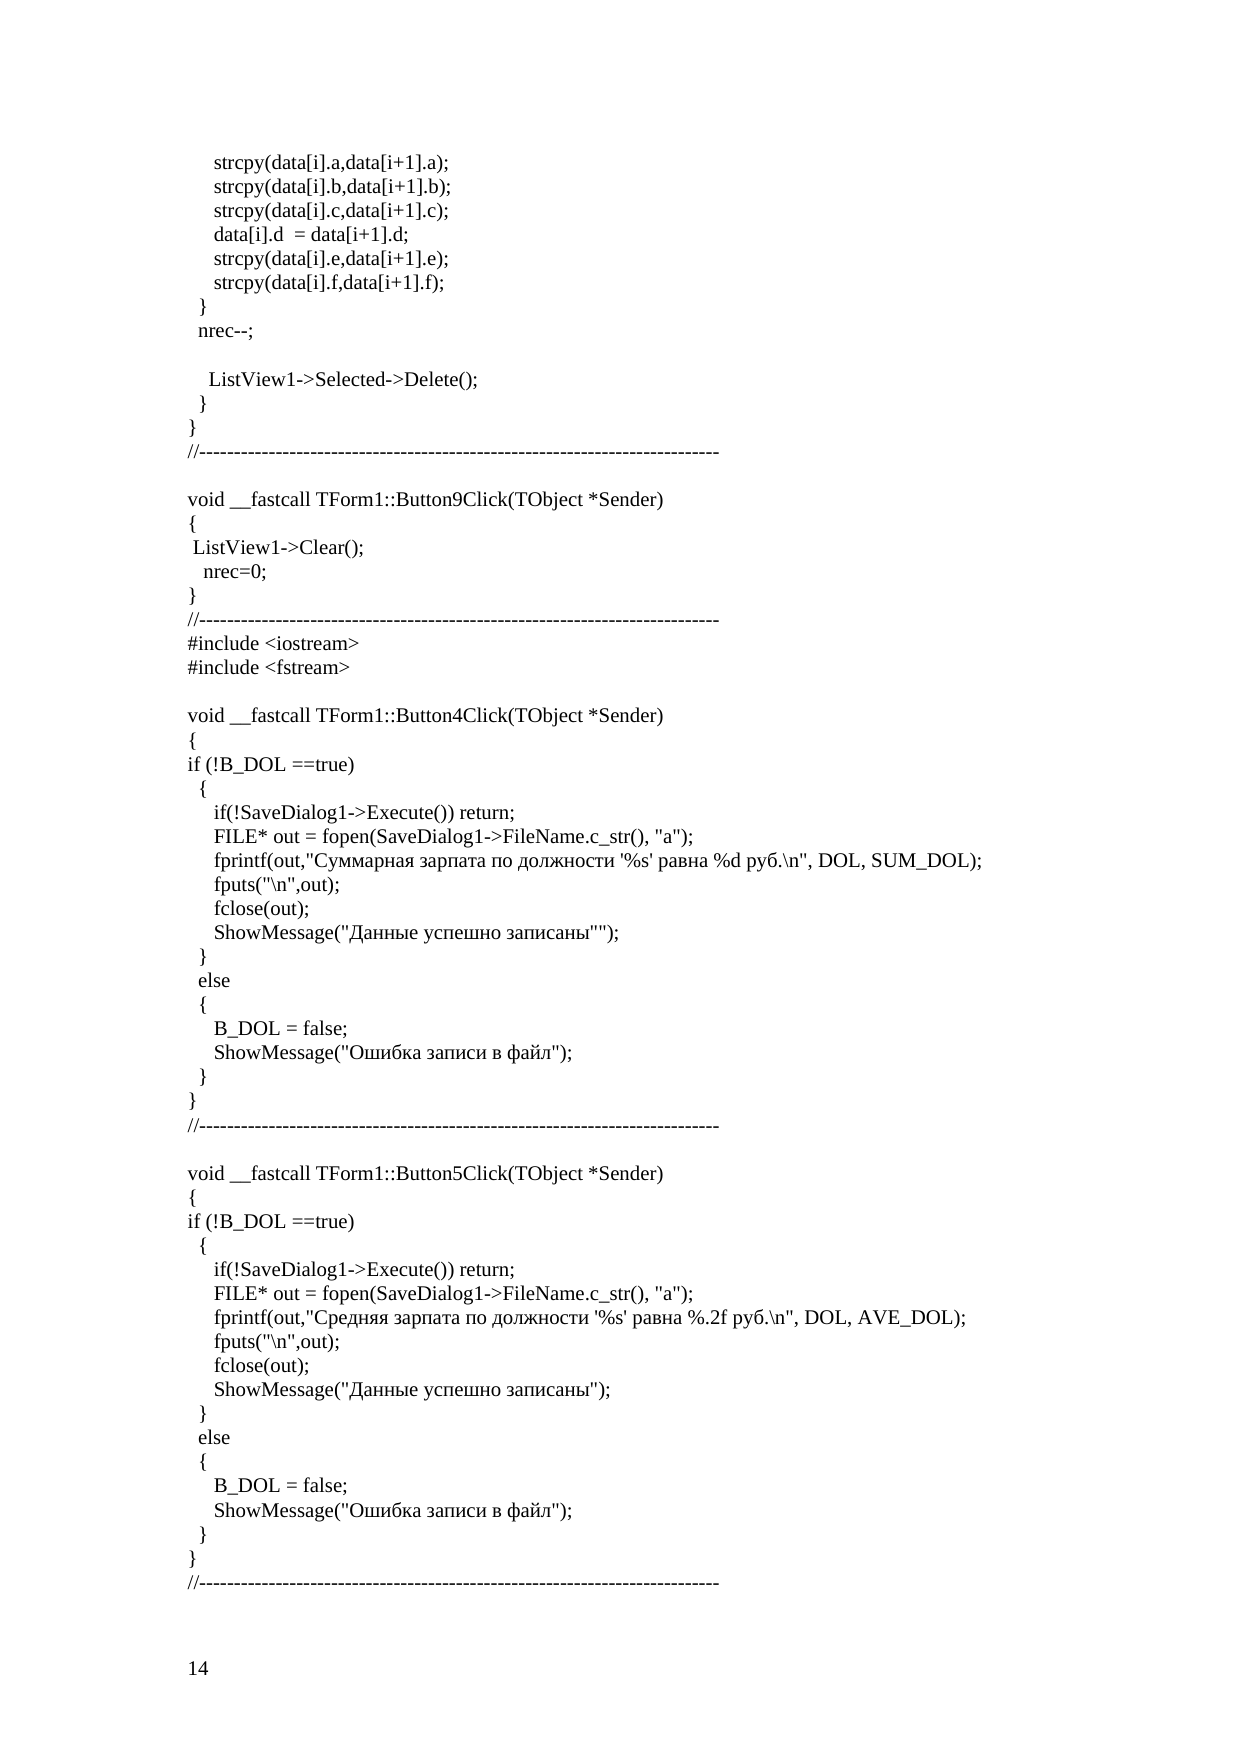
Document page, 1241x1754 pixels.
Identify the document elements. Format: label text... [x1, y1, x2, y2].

text ShowMessage("Ошибка записи в файл"); [187, 1040, 1019, 1064]
text ShowMessage("Данные успешно записаны""); [187, 920, 1019, 944]
text void __fastcall TForm1::Button9Click(TObject *Sender) [187, 487, 1019, 511]
text FILE* out = fopen(SaveDialog1->FileName.c_str(), "a"); [187, 1281, 1019, 1305]
text strcpy(data[i].f,data[i+1].f); [187, 270, 1019, 294]
text } [187, 1401, 1019, 1425]
text nrec--; [187, 318, 1019, 342]
text strcpy(data[i].c,data[i+1].c); [187, 198, 1019, 222]
text if(!SaveDialog1->Execute()) return; [187, 1257, 1019, 1281]
text else [187, 968, 1019, 992]
text #include <iostream> [187, 631, 1019, 655]
text { [187, 992, 1019, 1016]
text ShowMessage("Данные успешно записаны"); [187, 1377, 1019, 1401]
text fclose(out); [187, 896, 1019, 920]
text } [187, 294, 1019, 318]
text } [187, 1546, 1019, 1570]
text } [187, 583, 1019, 607]
text else [187, 1425, 1019, 1449]
text fputs("\n",out); [187, 872, 1019, 896]
text strcpy(data[i].e,data[i+1].e); [187, 246, 1019, 270]
text } [187, 391, 1019, 415]
text } [187, 415, 1019, 439]
text fprintf(out,"Средняя зарпата по должности '%s' равна %.2f руб.\n", DOL, AVE_DOL); [187, 1305, 1019, 1329]
text ListView1->Selected->Delete(); [187, 367, 1019, 391]
text ShowMessage("Ошибка записи в файл"); [187, 1497, 1019, 1522]
text { [187, 1185, 1019, 1209]
text void __fastcall TForm1::Button5Click(TObject *Sender) [187, 1161, 1019, 1185]
text { [187, 1449, 1019, 1473]
text } [187, 944, 1019, 968]
text FILE* out = fopen(SaveDialog1->FileName.c_str(), "a"); [187, 824, 1019, 848]
text if(!SaveDialog1->Execute()) return; [187, 800, 1019, 824]
text //--------------------------------------------------------------------------- [187, 439, 1019, 463]
text nrec=0; [187, 559, 1019, 583]
text { [187, 511, 1019, 535]
text fputs("\n",out); [187, 1329, 1019, 1353]
text strcpy(data[i].a,data[i+1].a); [187, 150, 1019, 174]
text fprintf(out,"Суммарная зарпата по должности '%s' равна %d руб.\n", DOL, SUM_DOL); [187, 848, 1019, 872]
text fclose(out); [187, 1353, 1019, 1377]
text } [187, 1522, 1019, 1546]
text data[i].d = data[i+1].d; [187, 222, 1019, 246]
text { [187, 1233, 1019, 1257]
text //--------------------------------------------------------------------------- [187, 607, 1019, 631]
text { [187, 727, 1019, 752]
text } [187, 1064, 1019, 1088]
text { [187, 776, 1019, 800]
text B_DOL = false; [187, 1473, 1019, 1497]
text } [187, 1088, 1019, 1112]
text strcpy(data[i].b,data[i+1].b); [187, 174, 1019, 198]
text ListView1->Clear(); [187, 535, 1019, 559]
text #include <fstream> [187, 655, 1019, 679]
text B_DOL = false; [187, 1016, 1019, 1040]
text //--------------------------------------------------------------------------- [187, 1112, 1019, 1137]
text //--------------------------------------------------------------------------- [187, 1570, 1019, 1594]
text if (!B_DOL ==true) [187, 752, 1019, 776]
text if (!B_DOL ==true) [187, 1209, 1019, 1233]
text void __fastcall TForm1::Button4Click(TObject *Sender) [187, 703, 1019, 727]
